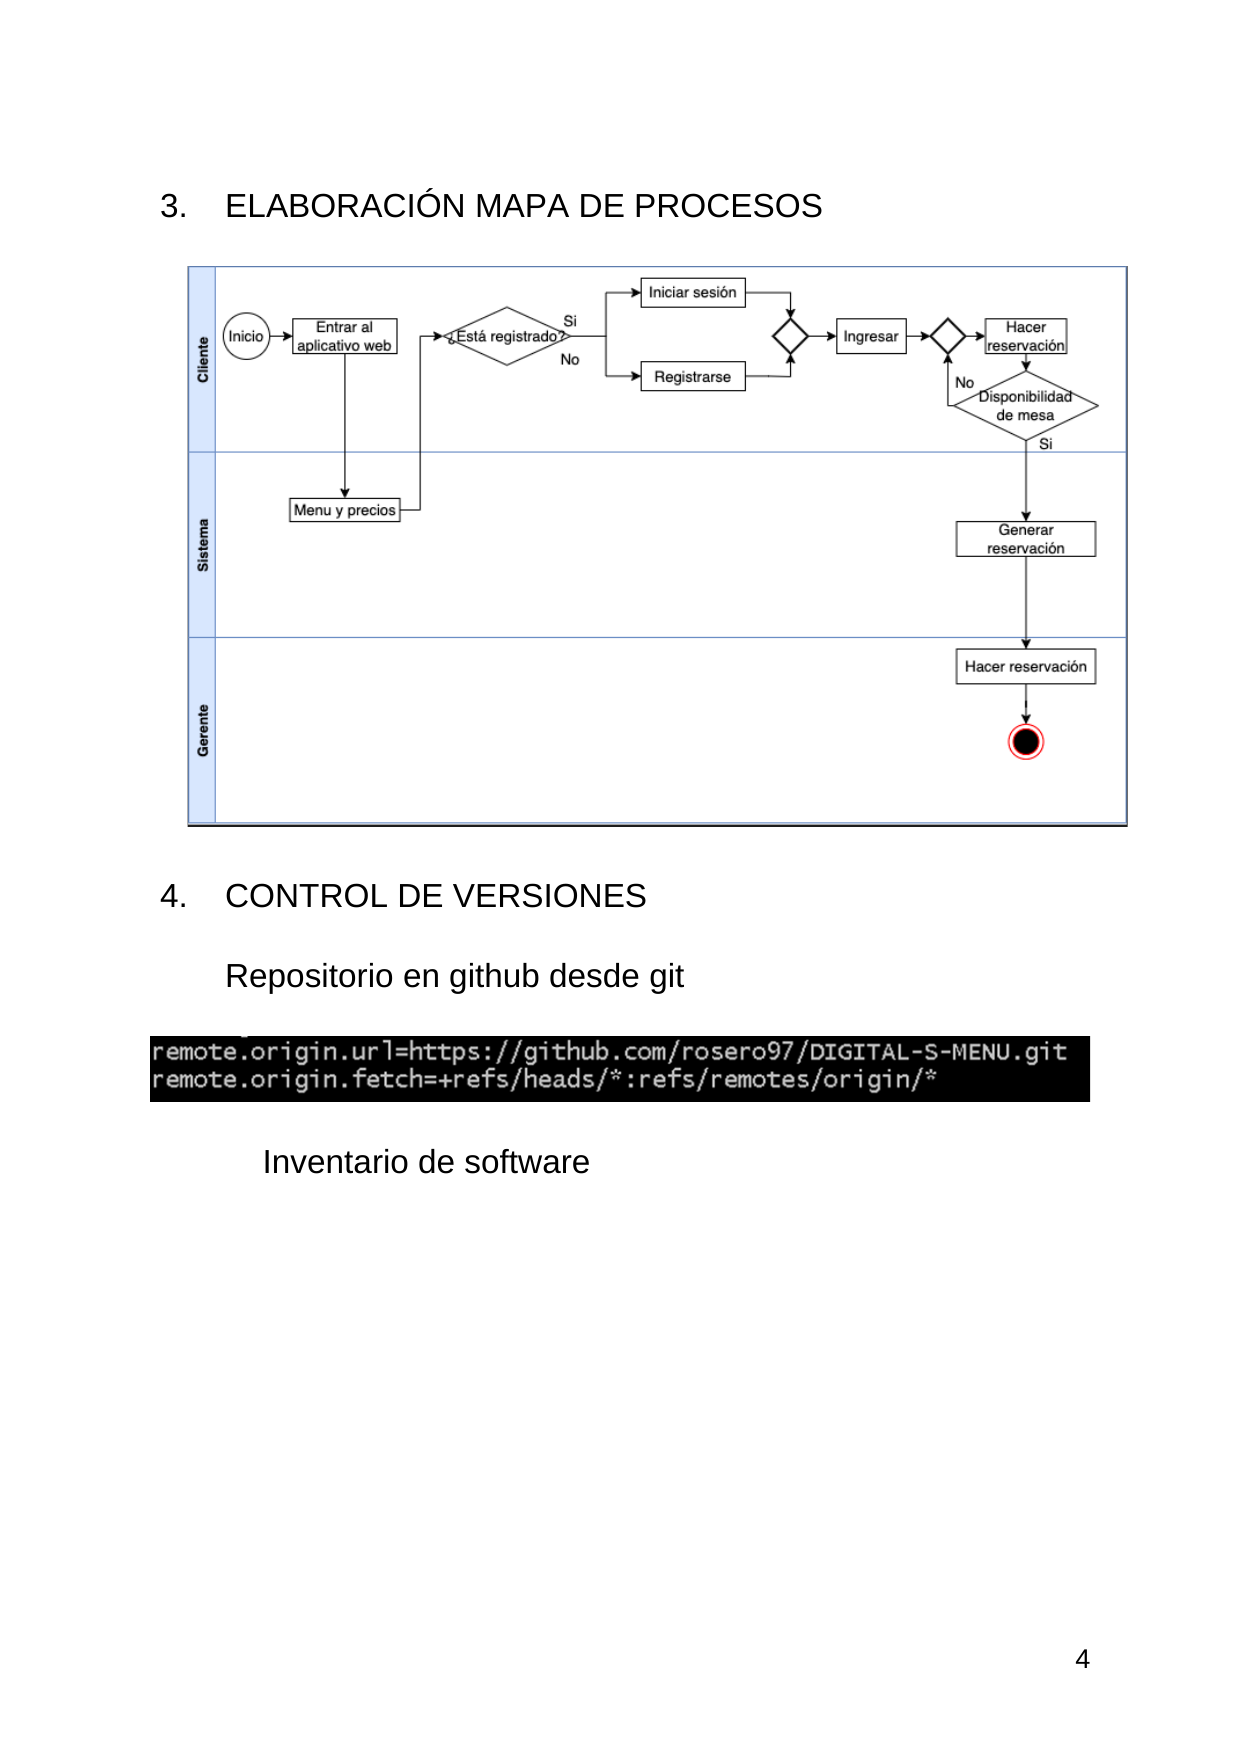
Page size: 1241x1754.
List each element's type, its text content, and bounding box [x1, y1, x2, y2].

picture [187, 266, 1128, 827]
subtitle CONTROL DE VERSIONES [187, 876, 1090, 915]
picture [150, 1036, 1091, 1102]
subtitle ELABORACIÓN MAPA DE PROCESOS [187, 186, 1090, 224]
subtitle Inventario de software [262, 1142, 1090, 1180]
subtitle Repositorio en github desde git [225, 956, 1090, 995]
